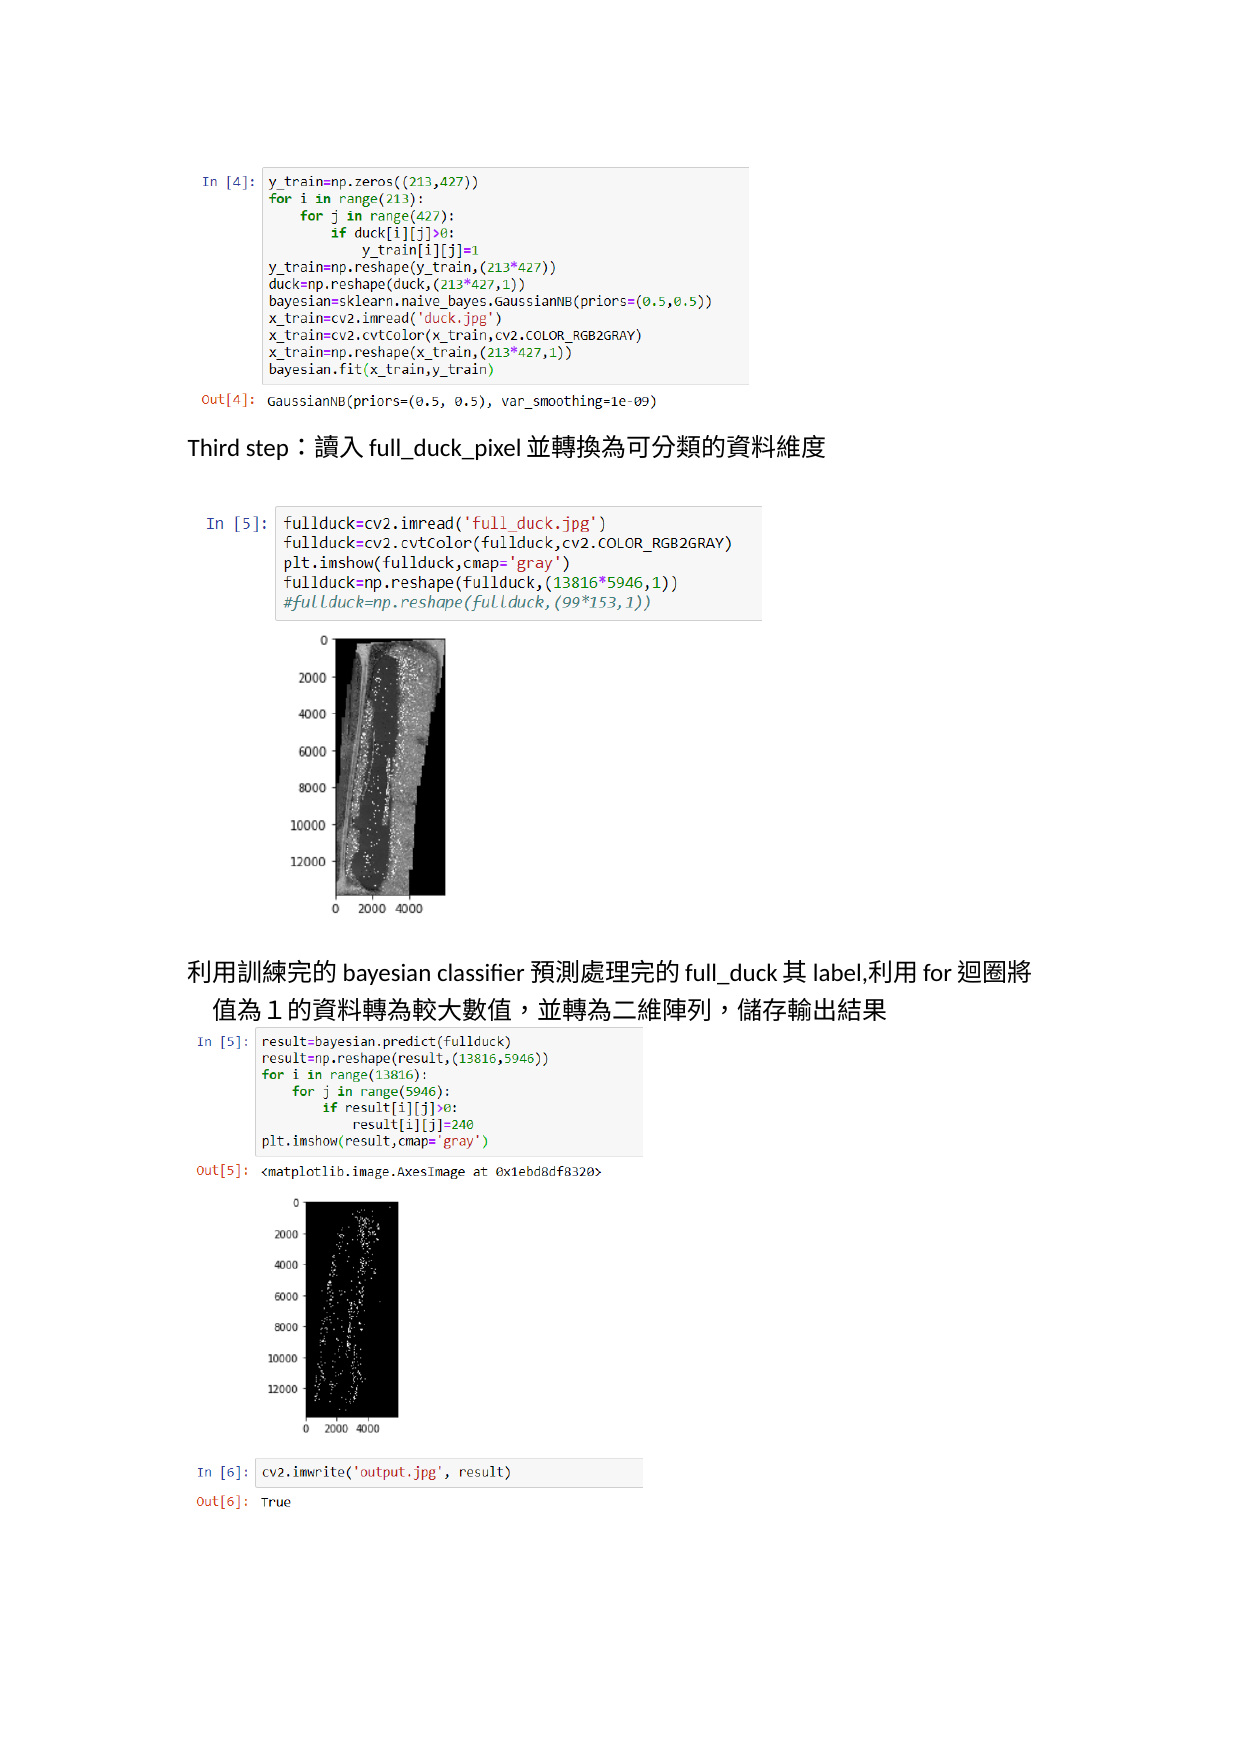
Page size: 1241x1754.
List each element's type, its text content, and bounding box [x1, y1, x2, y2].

picture [187, 1026, 643, 1518]
text 利用訓練完的bayesian classifier預測處理完的full_duck其label,利用for迴圈將值為１的資料轉為較大數值，並轉為二維陣列，儲存輸出結果 [187, 952, 1053, 1027]
text Third step：讀入full_duck_pixel並轉換為可分類的資料維度 [187, 427, 1053, 464]
picture [187, 501, 762, 941]
picture [187, 164, 749, 419]
